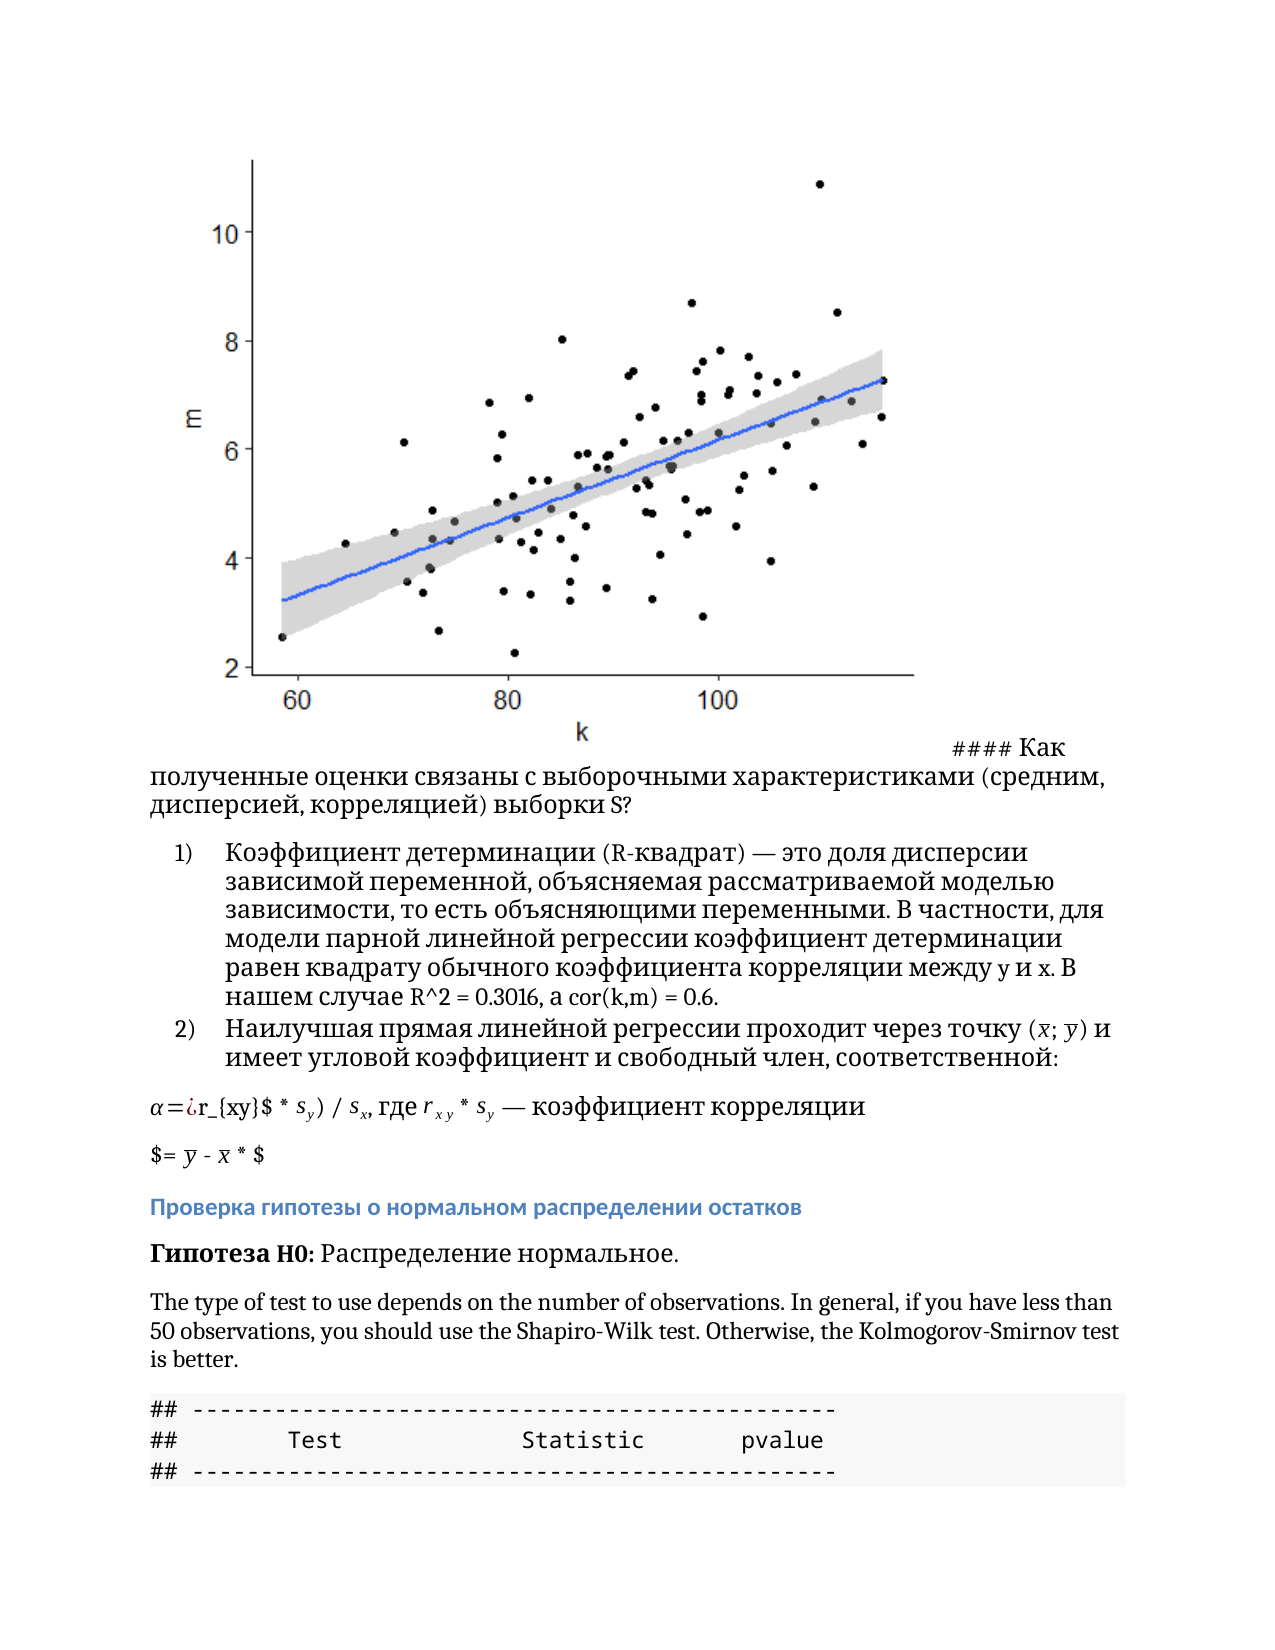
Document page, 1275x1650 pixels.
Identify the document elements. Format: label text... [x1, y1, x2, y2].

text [150, 1393, 1125, 1487]
text The type of test to use depends on the number of observations. In general, if you have less than 50 observations, you should use the Shapiro-Wilk test. Otherwise, the Kolmogorov-Smirnov test is better. [150, 1288, 1125, 1374]
text Гипотеза H0: Распределение нормальное. [150, 1240, 1125, 1269]
list Коэффициент детерминации (R-квадрат) — это доля дисперсии зависимой переменной, объясняемая рассматриваемой моделью зависимости, то есть объясняющими переменными. В частности, для модели парной линейной регрессии коэффициент детерминации равен квадрату обычного коэффициента корреляции между y и x. В нашем случае R^2 = 0.3016, а cor(k,m) = 0.6. [175, 839, 1125, 1011]
list Наилучшая прямая линейной регрессии проходит через точку (; ) и имеет угловой коэффициент и свободный член, соответственной: [175, 1015, 1125, 1073]
text $= - * $ [150, 1141, 1125, 1170]
subtitle Проверка гипотезы о нормальном распределении остатков [150, 1191, 1125, 1222]
picture [168, 150, 927, 757]
text r_{xy}$ * ) / , где * — коэффициент корреляции [150, 1091, 1125, 1123]
